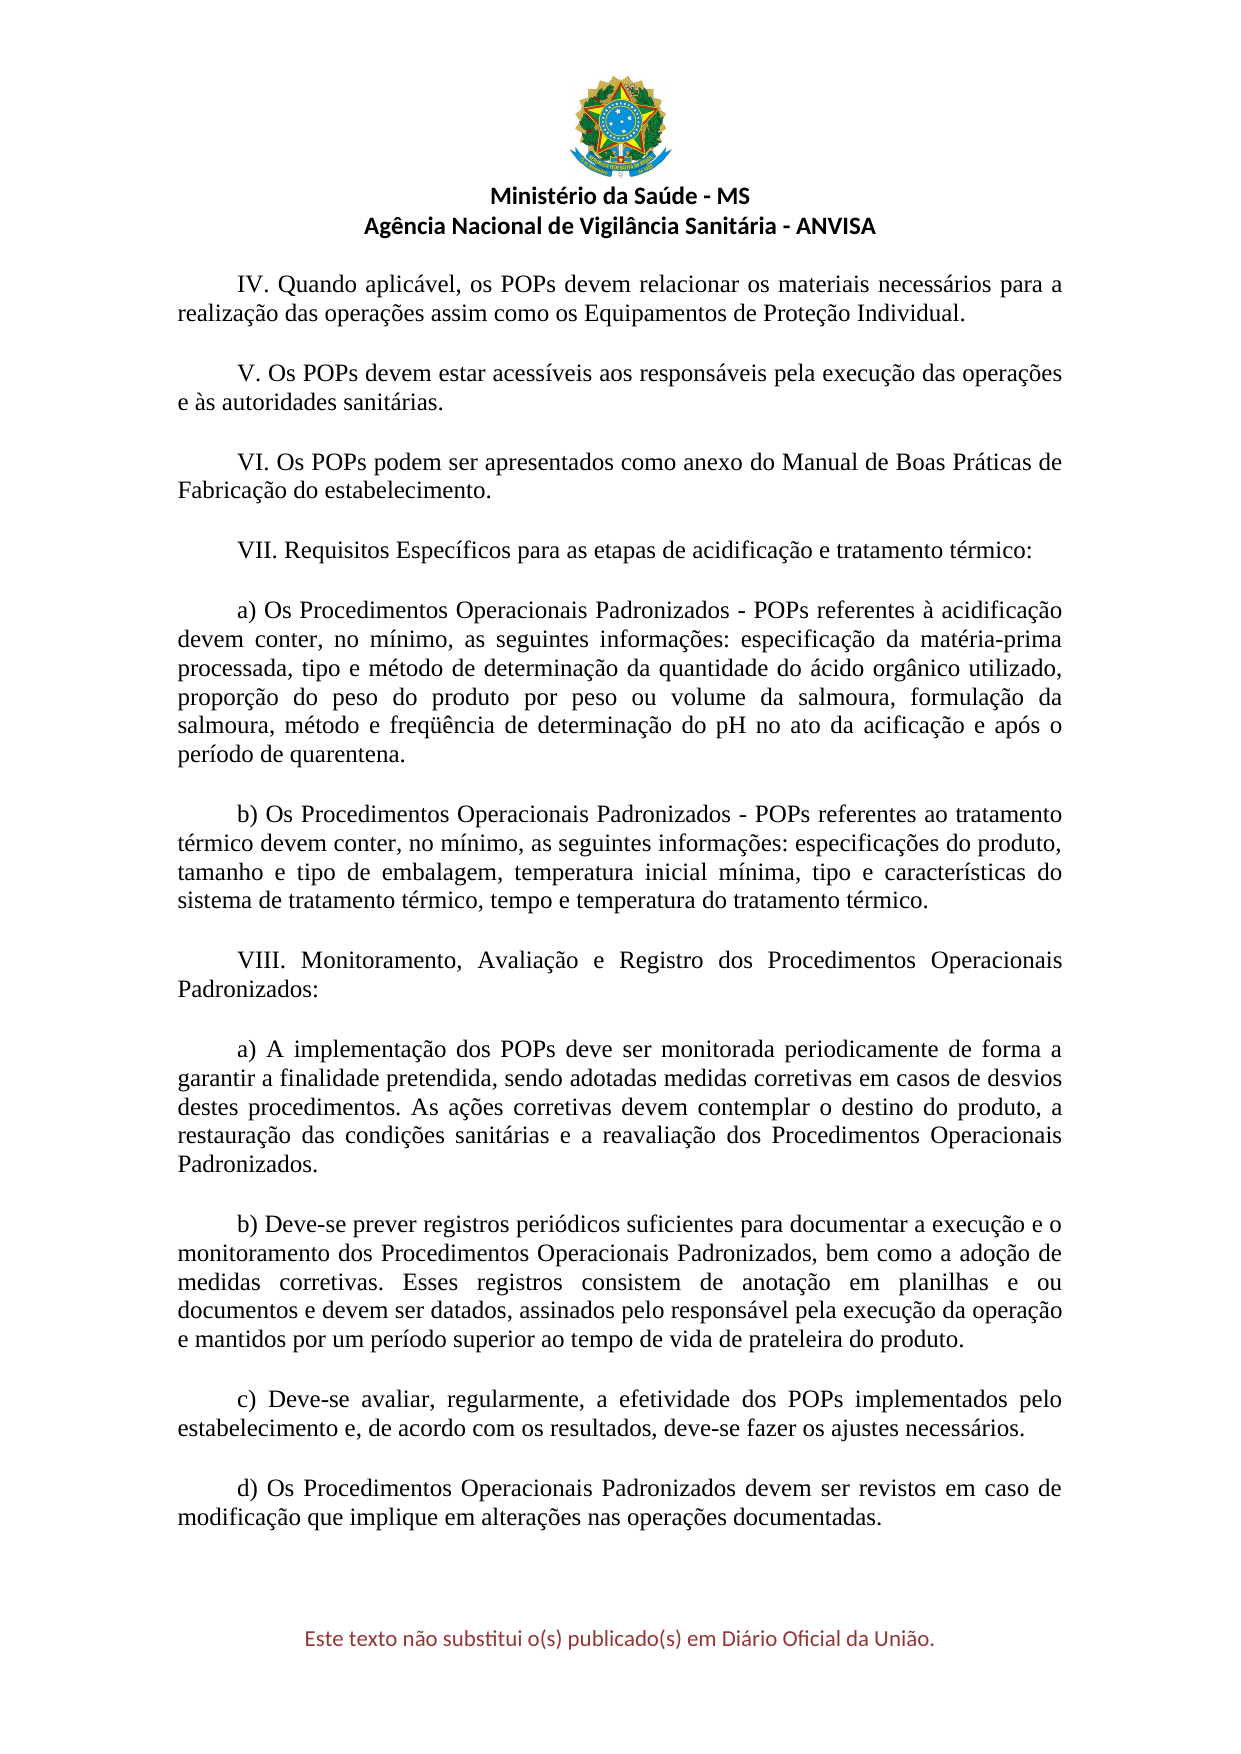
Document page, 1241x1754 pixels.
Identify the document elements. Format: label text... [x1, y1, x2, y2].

text V. Os POPs devem estar acessíveis aos responsáveis pela execução das operações e às autoridades sanitárias. [177, 358, 1063, 415]
text d) Os Procedimentos Operacionais Padronizados devem ser revistos em caso de modificação que implique em alterações nas operações documentadas. [177, 1473, 1063, 1530]
text b) Deve-se prever registros periódicos suficientes para documentar a execução e o monitoramento dos Procedimentos Operacionais Padronizados, bem como a adoção de medidas corretivas. Esses registros consistem de anotação em planilhas e ou documentos e devem ser datados, assinados pelo responsável pela execução da operação e mantidos por um período superior ao tempo de vida de prateleira do produto. [177, 1209, 1063, 1353]
text c) Deve-se avaliar, regularmente, a efetividade dos POPs implementados pelo estabelecimento e, de acordo com os resultados, deve-se fazer os ajustes necessários. [177, 1384, 1063, 1442]
text a) Os Procedimentos Operacionais Padronizados - POPs referentes à acidificação devem conter, no mínimo, as seguintes informações: especificação da matéria-prima processada, tipo e método de determinação da quantidade do ácido orgânico utilizado, proporção do peso do produto por peso ou volume da salmoura, formulação da salmoura, método e freqüência de determinação do pH no ato da acificação e após o período de quarentena. [177, 595, 1063, 768]
text IV. Quando aplicável, os POPs devem relacionar os materiais necessários para a realização das operações assim como os Equipamentos de Proteção Individual. [177, 269, 1063, 327]
picture [566, 73, 674, 180]
text VIII. Monitoramento, Avaliação e Registro dos Procedimentos Operacionais Padronizados: [177, 945, 1063, 1003]
text VII. Requisitos Específicos para as etapas de acidificação e tratamento térmico: [177, 535, 1063, 564]
text a) A implementação dos POPs deve ser monitorada periodicamente de forma a garantir a finalidade pretendida, sendo adotadas medidas corretivas em casos de desvios destes procedimentos. As ações corretivas devem contemplar o destino do produto, a restauração das condições sanitárias e a reavaliação dos Procedimentos Operacionais Padronizados. [177, 1034, 1063, 1178]
text VI. Os POPs podem ser apresentados como anexo do Manual de Boas Práticas de Fabricação do estabelecimento. [177, 447, 1063, 504]
text b) Os Procedimentos Operacionais Padronizados - POPs referentes ao tratamento térmico devem conter, no mínimo, as seguintes informações: especificações do produto, tamanho e tipo de embalagem, temperatura inicial mínima, tipo e características do sistema de tratamento térmico, tempo e temperatura do tratamento térmico. [177, 799, 1063, 914]
